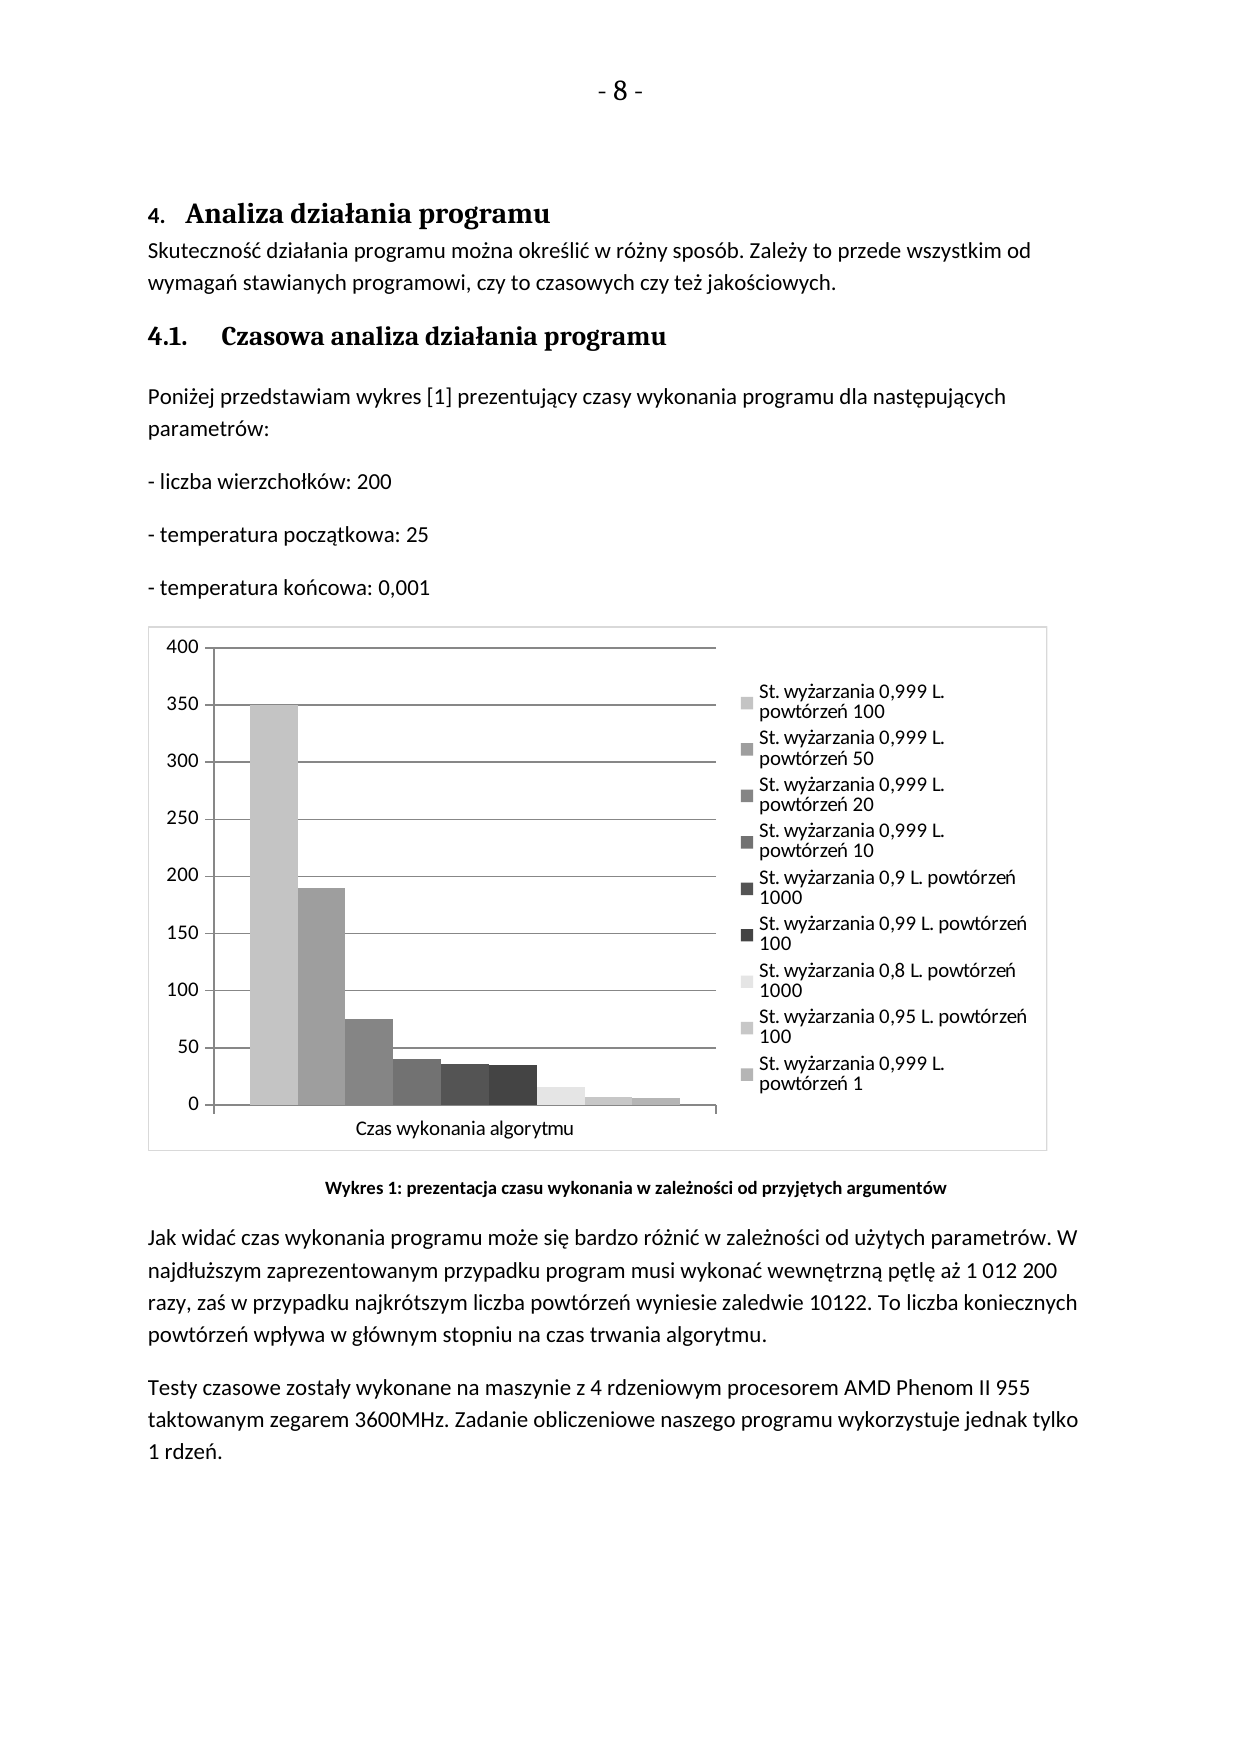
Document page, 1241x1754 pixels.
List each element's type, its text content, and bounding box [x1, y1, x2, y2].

text - temperatura końcowa: 0,001 [148, 573, 1093, 601]
text - temperatura początkowa: 25 [148, 520, 1093, 548]
text Poniżej przedstawiam wykres [1] prezentujący czasy wykonania programu dla następujących parametrów: [148, 382, 1093, 442]
text Skuteczność działania programu można określić w różny sposób. Zależy to przede wszystkim od wymagań stawianych programowi, czy to czasowych czy też jakościowych. [148, 236, 1093, 296]
subtitle Czasowa analiza działania programu [148, 321, 1093, 352]
text Testy czasowe zostały wykonane na maszynie z 4 rdzeniowym procesorem AMD Phenom II 955 taktowanym zegarem 3600MHz. Zadanie obliczeniowe naszego programu wykorzystuje jednak tylko 1 rdzeń. [148, 1373, 1093, 1466]
text Wykres 1: prezentacja czasu wykonania w zależności od przyjętych argumentów [325, 1176, 1093, 1199]
text Jak widać czas wykonania programu może się bardzo różnić w zależności od użytych parametrów. W najdłuższym zaprezentowanym przypadku program musi wykonać wewnętrzną pętlę aż 1 012 200 razy, zaś w przypadku najkrótszym liczba powtórzeń wyniesie zaledwie 10122. To liczba koniecznych powtórzeń wpływa w głównym stopniu na czas trwania algorytmu. [148, 1223, 1093, 1348]
subtitle Analiza działania programu [148, 198, 1093, 231]
text - liczba wierzchołków: 200 [148, 467, 1093, 495]
